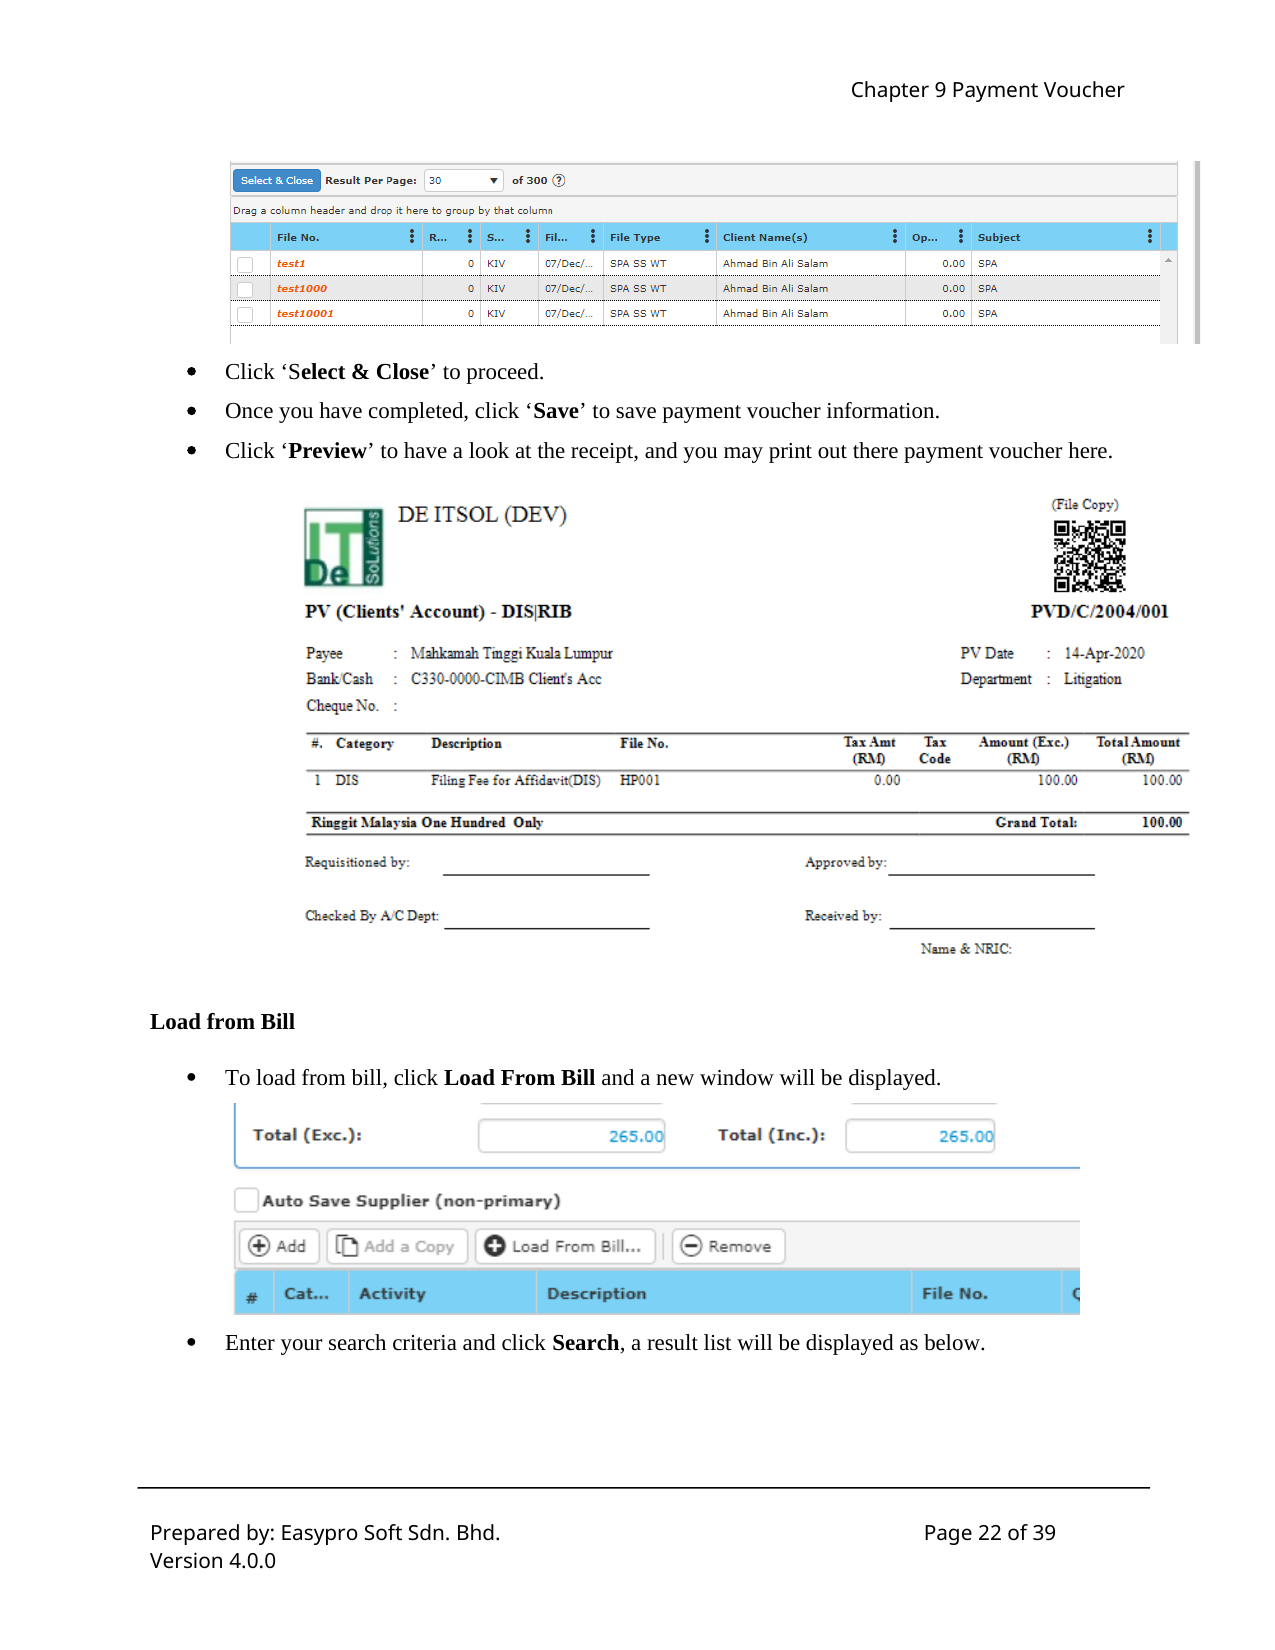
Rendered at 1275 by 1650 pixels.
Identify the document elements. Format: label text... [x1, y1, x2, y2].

list Click ‘Select & Close’ to proceed. [187, 358, 1125, 384]
list To load from bill, click Load From Bill and a new window will be displayed. [187, 1064, 1125, 1091]
picture [225, 161, 1200, 344]
list Once you have completed, click ‘Save’ to save payment voucher information. [187, 397, 1125, 424]
picture [225, 476, 1200, 978]
picture [225, 1103, 1080, 1315]
text Load from Bill [150, 1008, 1125, 1035]
list Enter your search criteria and click Search, a result list will be displayed as below. [187, 1329, 1125, 1356]
list Click ‘Preview’ to have a look at the receipt, and you may print out there payment voucher here. [187, 437, 1125, 463]
